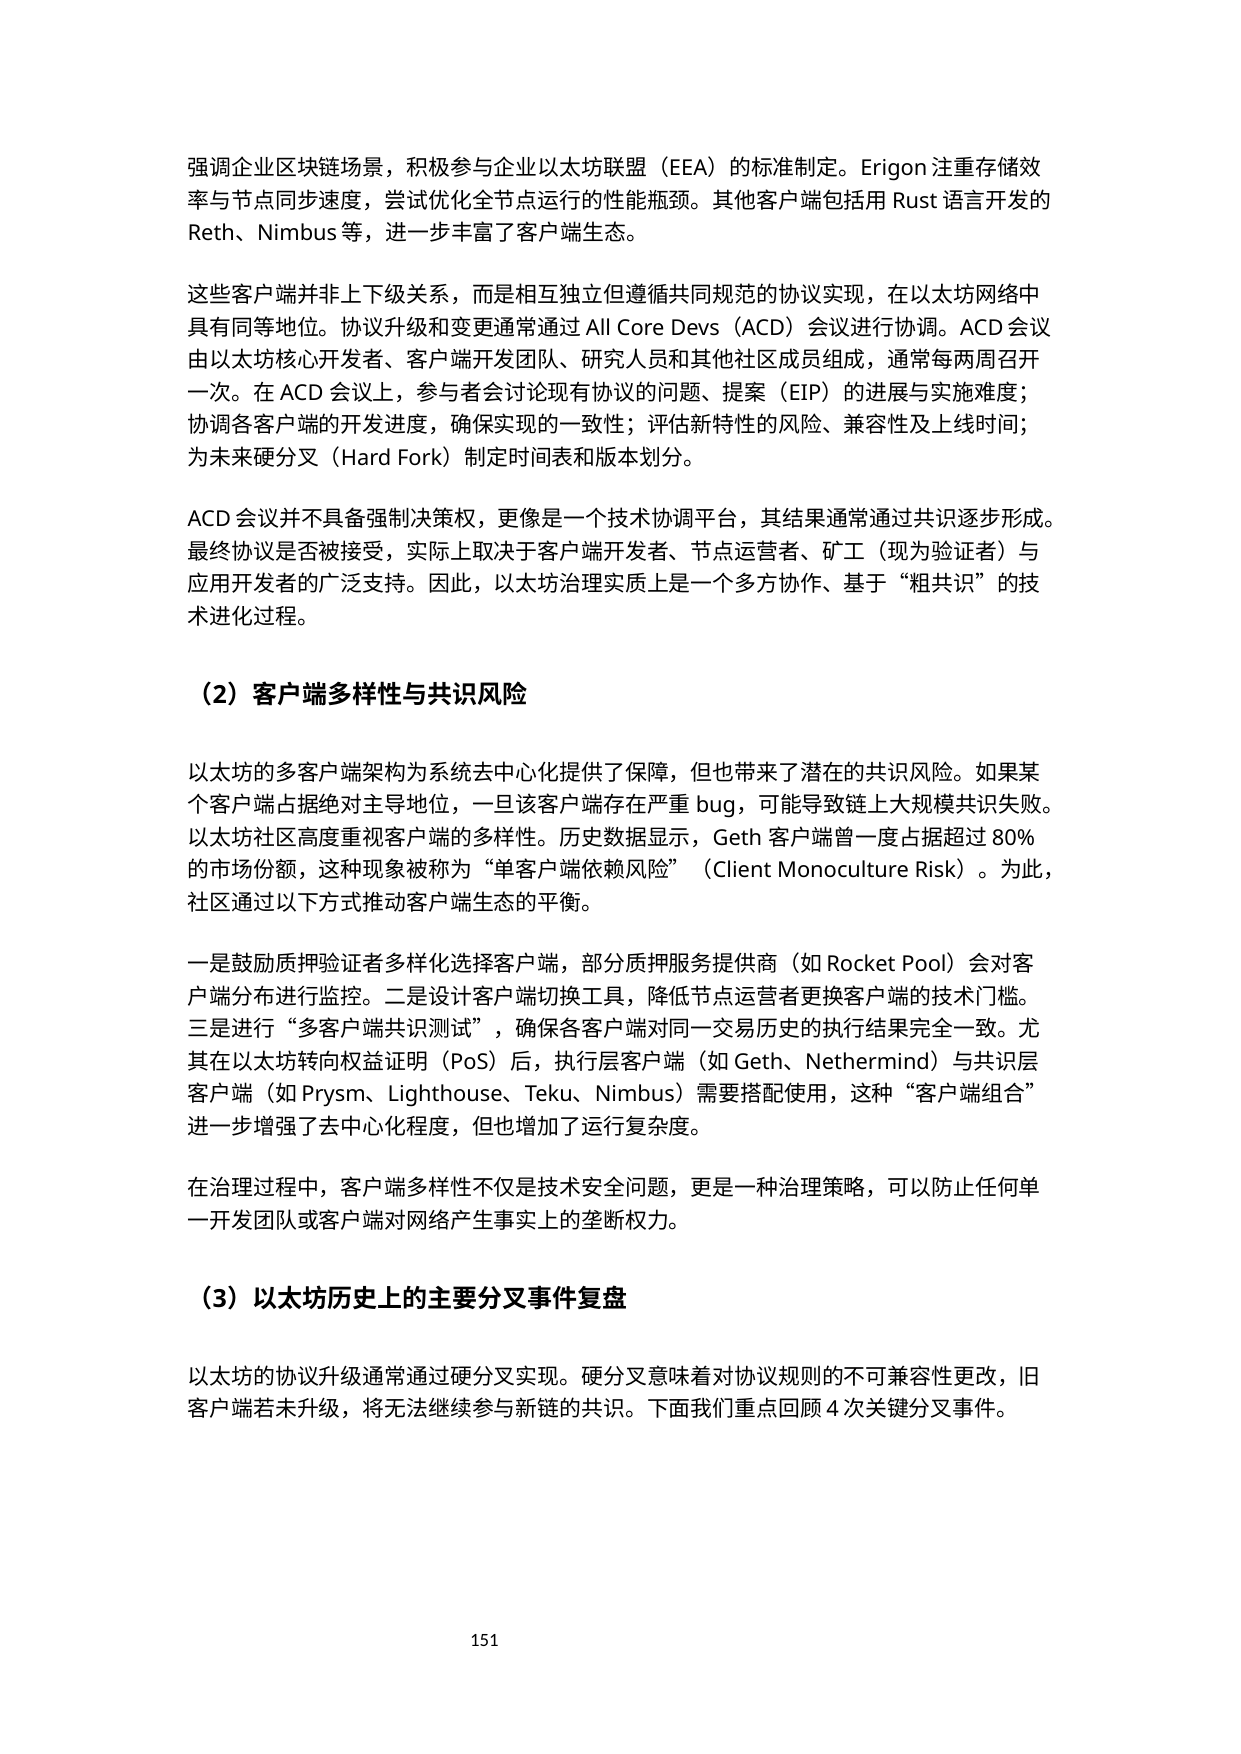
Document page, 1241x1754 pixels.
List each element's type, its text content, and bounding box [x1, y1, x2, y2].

text 以太坊的多客户端架构为系统去中心化提供了保障，但也带来了潜在的共识风险。如果某个客户端占据绝对主导地位，一旦该客户端存在严重 bug，可能导致链上大规模共识失败。以太坊社区高度重视客户端的多样性。历史数据显示，Geth 客户端曾一度占据超过 80% 的市场份额，这种现象被称为“单客户端依赖风险”（Client Monoculture Risk）。为此，社区通过以下方式推动客户端生态的平衡。 [187, 754, 1053, 917]
text 在治理过程中，客户端多样性不仅是技术安全问题，更是一种治理策略，可以防止任何单一开发团队或客户端对网络产生事实上的垄断权力。 [187, 1170, 1053, 1235]
subtitle （3）以太坊历史上的主要分叉事件复盘 [187, 1264, 1053, 1329]
text 这些客户端并非上下级关系，而是相互独立但遵循共同规范的协议实现，在以太坊网络中具有同等地位。协议升级和变更通常通过All Core Devs（ACD）会议进行协调。ACD会议由以太坊核心开发者、客户端开发团队、研究人员和其他社区成员组成，通常每两周召开一次。在 ACD 会议上，参与者会讨论现有协议的问题、提案（EIP）的进展与实施难度；协调各客户端的开发进度，确保实现的一致性；评估新特性的风险、兼容性及上线时间；为未来硬分叉（Hard Fork）制定时间表和版本划分。 [187, 277, 1053, 472]
text 一是鼓励质押验证者多样化选择客户端，部分质押服务提供商（如Rocket Pool）会对客户端分布进行监控。二是设计客户端切换工具，降低节点运营者更换客户端的技术门槛。三是进行“多客户端共识测试”，确保各客户端对同一交易历史的执行结果完全一致。尤其在以太坊转向权益证明（PoS）后，执行层客户端（如Geth、Nethermind）与共识层客户端（如Prysm、Lighthouse、Teku、Nimbus）需要搭配使用，这种“客户端组合”进一步增强了去中心化程度，但也增加了运行复杂度。 [187, 946, 1053, 1141]
text 以太坊的协议升级通常通过硬分叉实现。硬分叉意味着对协议规则的不可兼容性更改，旧客户端若未升级，将无法继续参与新链的共识。下面我们重点回顾4次关键分叉事件。 [187, 1358, 1053, 1423]
subtitle （2）客户端多样性与共识风险 [187, 660, 1053, 725]
text ACD会议并不具备强制决策权，更像是一个技术协调平台，其结果通常通过共识逐步形成。最终协议是否被接受，实际上取决于客户端开发者、节点运营者、矿工（现为验证者）与应用开发者的广泛支持。因此，以太坊治理实质上是一个多方协作、基于“粗共识”的技术进化过程。 [187, 501, 1053, 631]
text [187, 150, 1053, 247]
